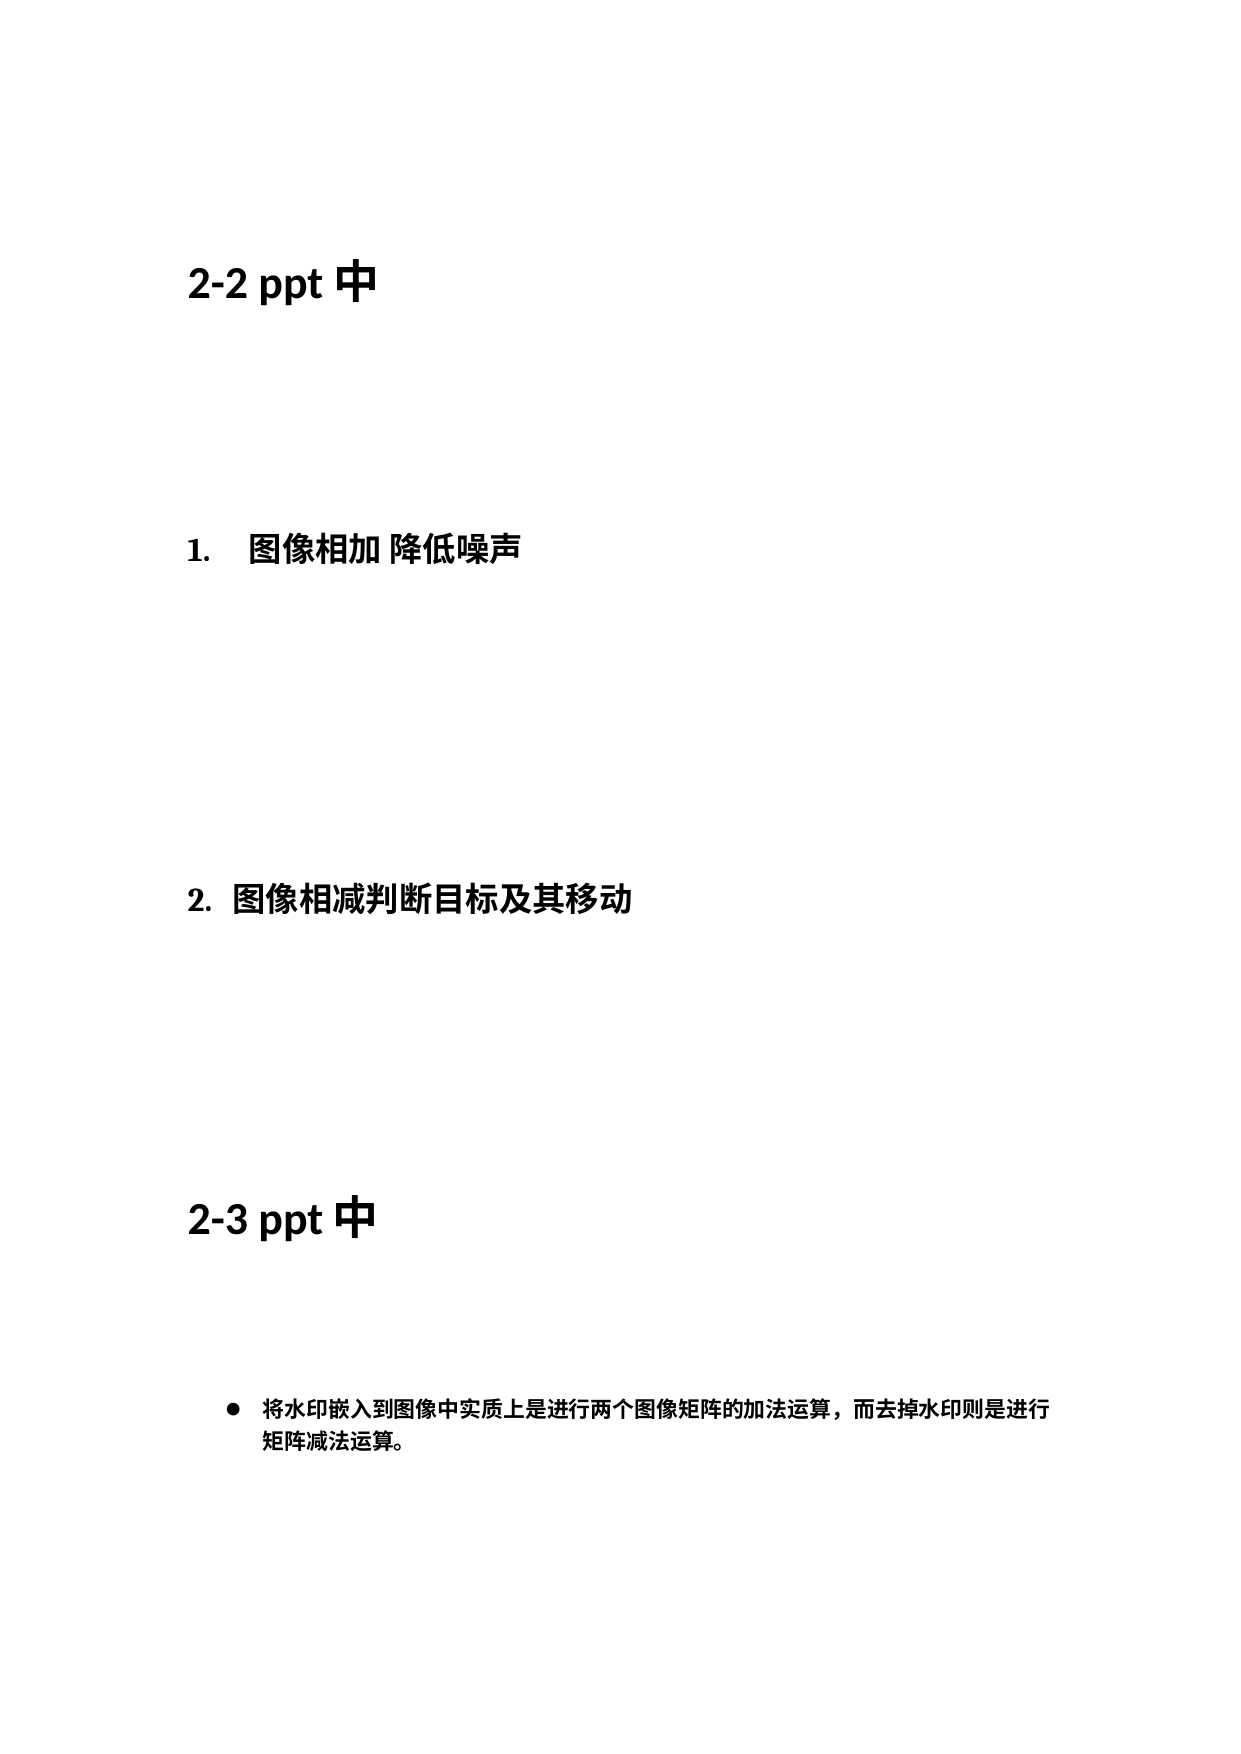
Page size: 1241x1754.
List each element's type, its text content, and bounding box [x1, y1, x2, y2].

list 将水印嵌入到图像中实质上是进行两个图像矩阵的加法运算，而去掉水印则是进行矩阵减法运算。 [225, 1391, 1053, 1456]
subtitle 2-2 ppt 中 [187, 230, 1053, 327]
subtitle 图像相加 降低噪声 [187, 515, 1053, 580]
subtitle 2. 图像相减判断目标及其移动 [187, 864, 1053, 929]
subtitle 2-3 ppt中 [187, 1166, 1053, 1263]
